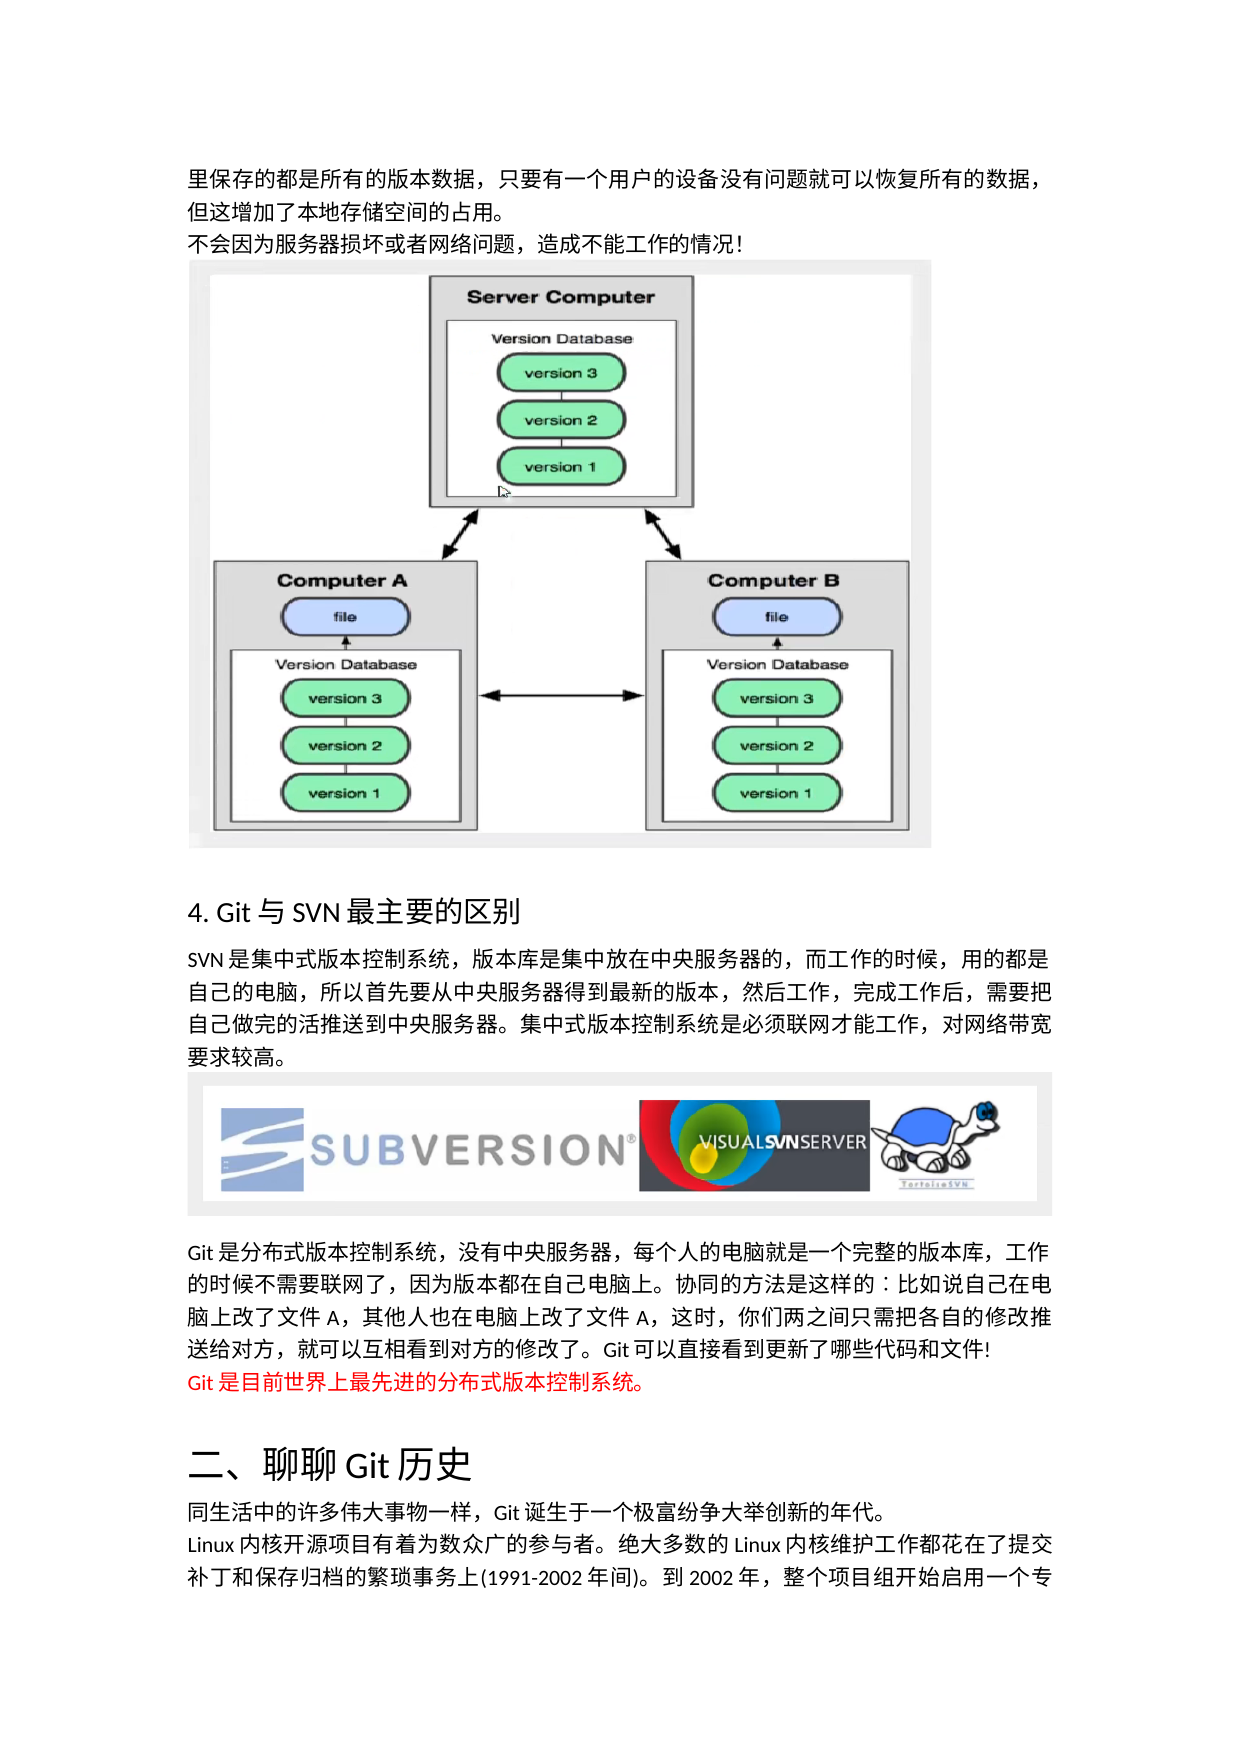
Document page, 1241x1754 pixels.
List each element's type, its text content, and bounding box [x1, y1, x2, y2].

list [187, 1527, 1053, 1592]
list 不会因为服务器损坏或者网络问题，造成不能工作的情况！ [187, 227, 1053, 259]
list 二、聊聊Git历史 [187, 1429, 1053, 1494]
picture [187, 1072, 1053, 1216]
picture [187, 259, 932, 849]
list Git是目前世界上最先进的分布式版本控制系统。 [187, 1364, 1053, 1397]
list Git是分布式版本控制系统，没有中央服务器，每个人的电脑就是一个完整的版本库，工作的时候不需要联网了，因为版本都在自己电脑上。协同的方法是这样的︰比如说自己在电脑上改了文件A，其他人也在电脑上改了文件A，这时，你们两之间只需把各自的修改推送给对方，就可以互相看到对方的修改了。Git可以直接看到更新了哪些代码和文件! [187, 1234, 1053, 1364]
list Git与SVN最主要的区别 [187, 877, 1053, 942]
list SVN是集中式版本控制系统，版本库是集中放在中央服务器的，而工作的时候，用的都是自己的电脑，所以首先要从中央服务器得到最新的版本，然后工作，完成工作后，需要把自己做完的活推送到中央服务器。集中式版本控制系统是必须联网才能工作，对网络带宽要求较高。 [187, 942, 1053, 1072]
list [187, 162, 1053, 227]
list 同生活中的许多伟大事物一样，Git诞生于一个极富纷争大举创新的年代。 [187, 1494, 1053, 1527]
